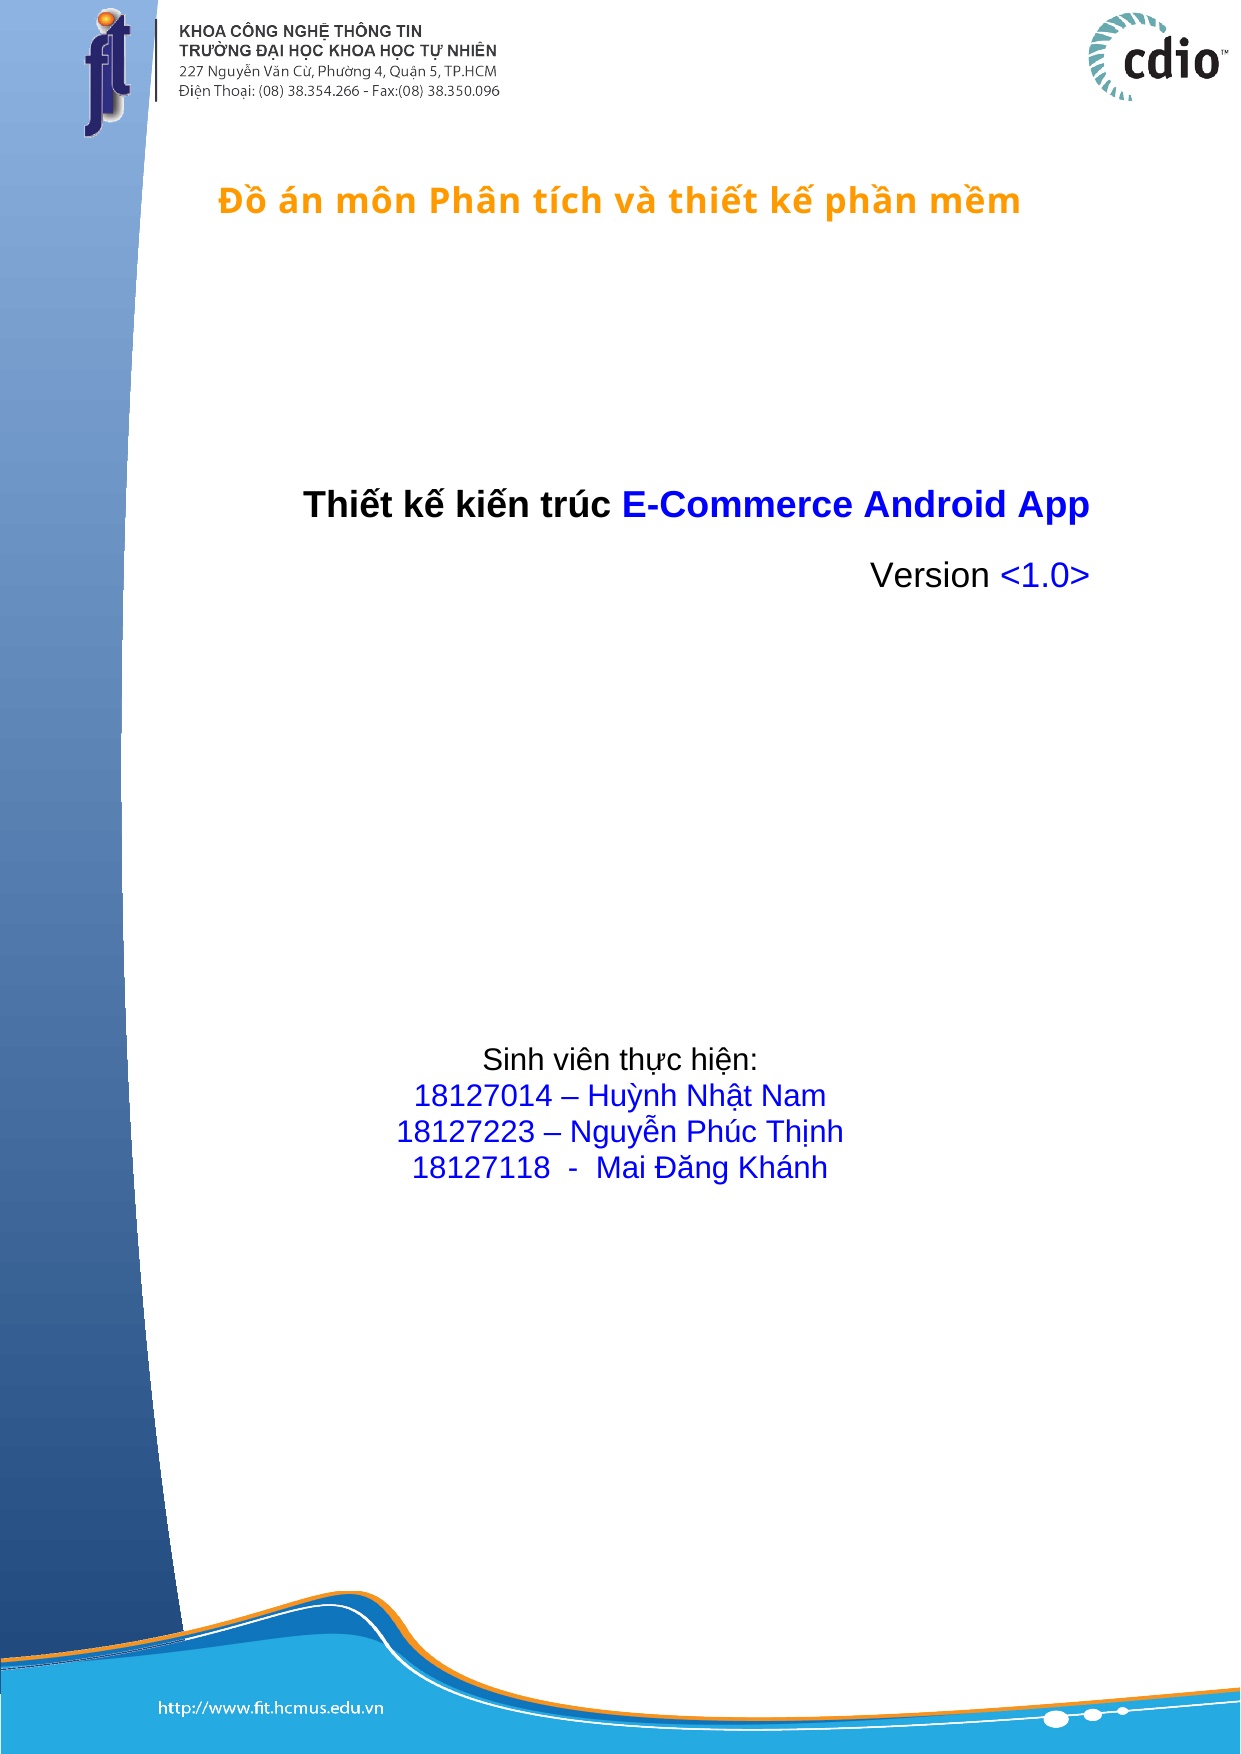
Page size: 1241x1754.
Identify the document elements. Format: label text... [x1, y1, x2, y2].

text 18127118 - Mai Đăng Khánh [150, 1149, 1090, 1184]
text Version <1.0> [150, 554, 1090, 595]
title Thiết kế kiến trúc E-Commerce Android App [150, 483, 1090, 526]
picture [0, 1591, 1241, 1754]
text 18127014 – Huỳnh Nhật Nam [150, 1077, 1090, 1113]
text Sinh viên thực hiện: [150, 1041, 1090, 1077]
text 18127223 – Nguyễn Phúc Thịnh [150, 1113, 1090, 1149]
picture [61, 1, 1241, 161]
